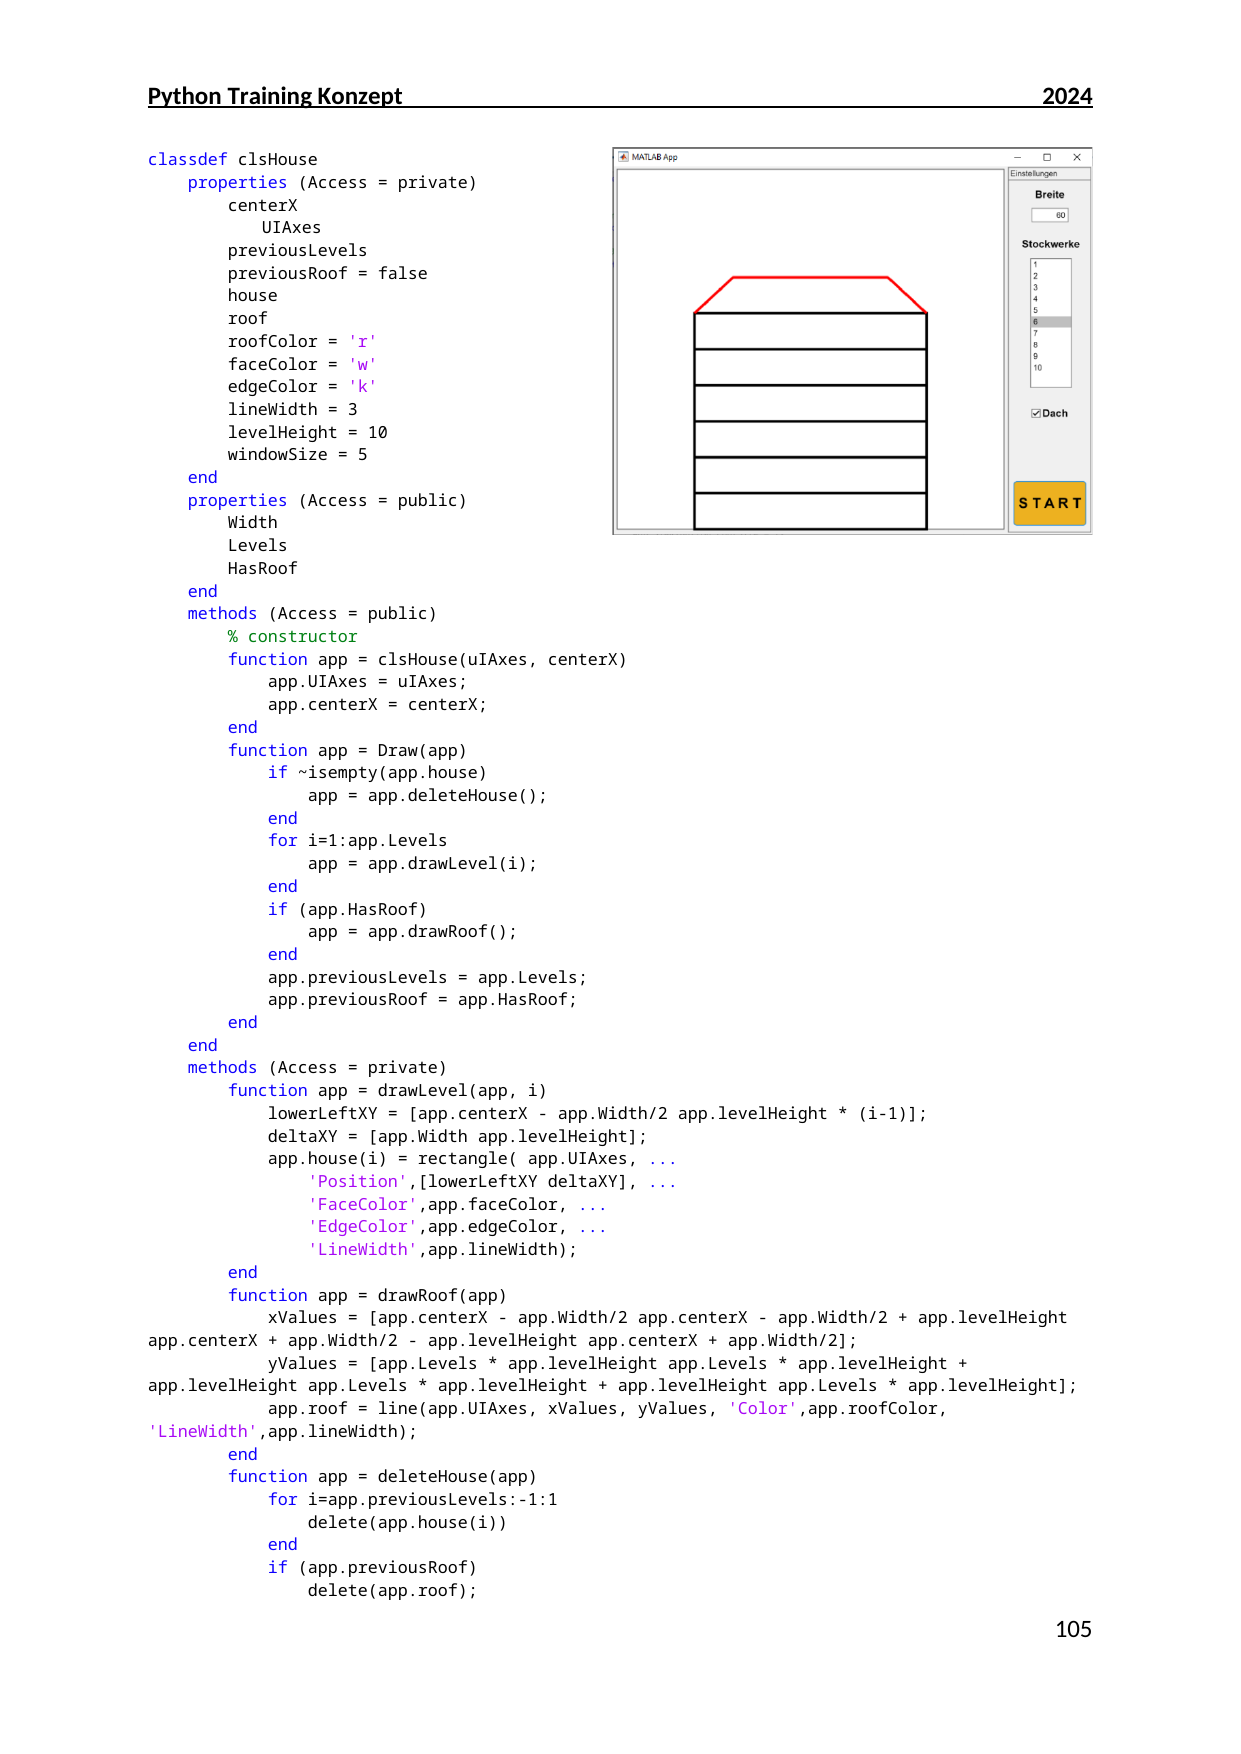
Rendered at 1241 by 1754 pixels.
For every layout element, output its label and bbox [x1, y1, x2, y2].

picture [612, 147, 1093, 535]
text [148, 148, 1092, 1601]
